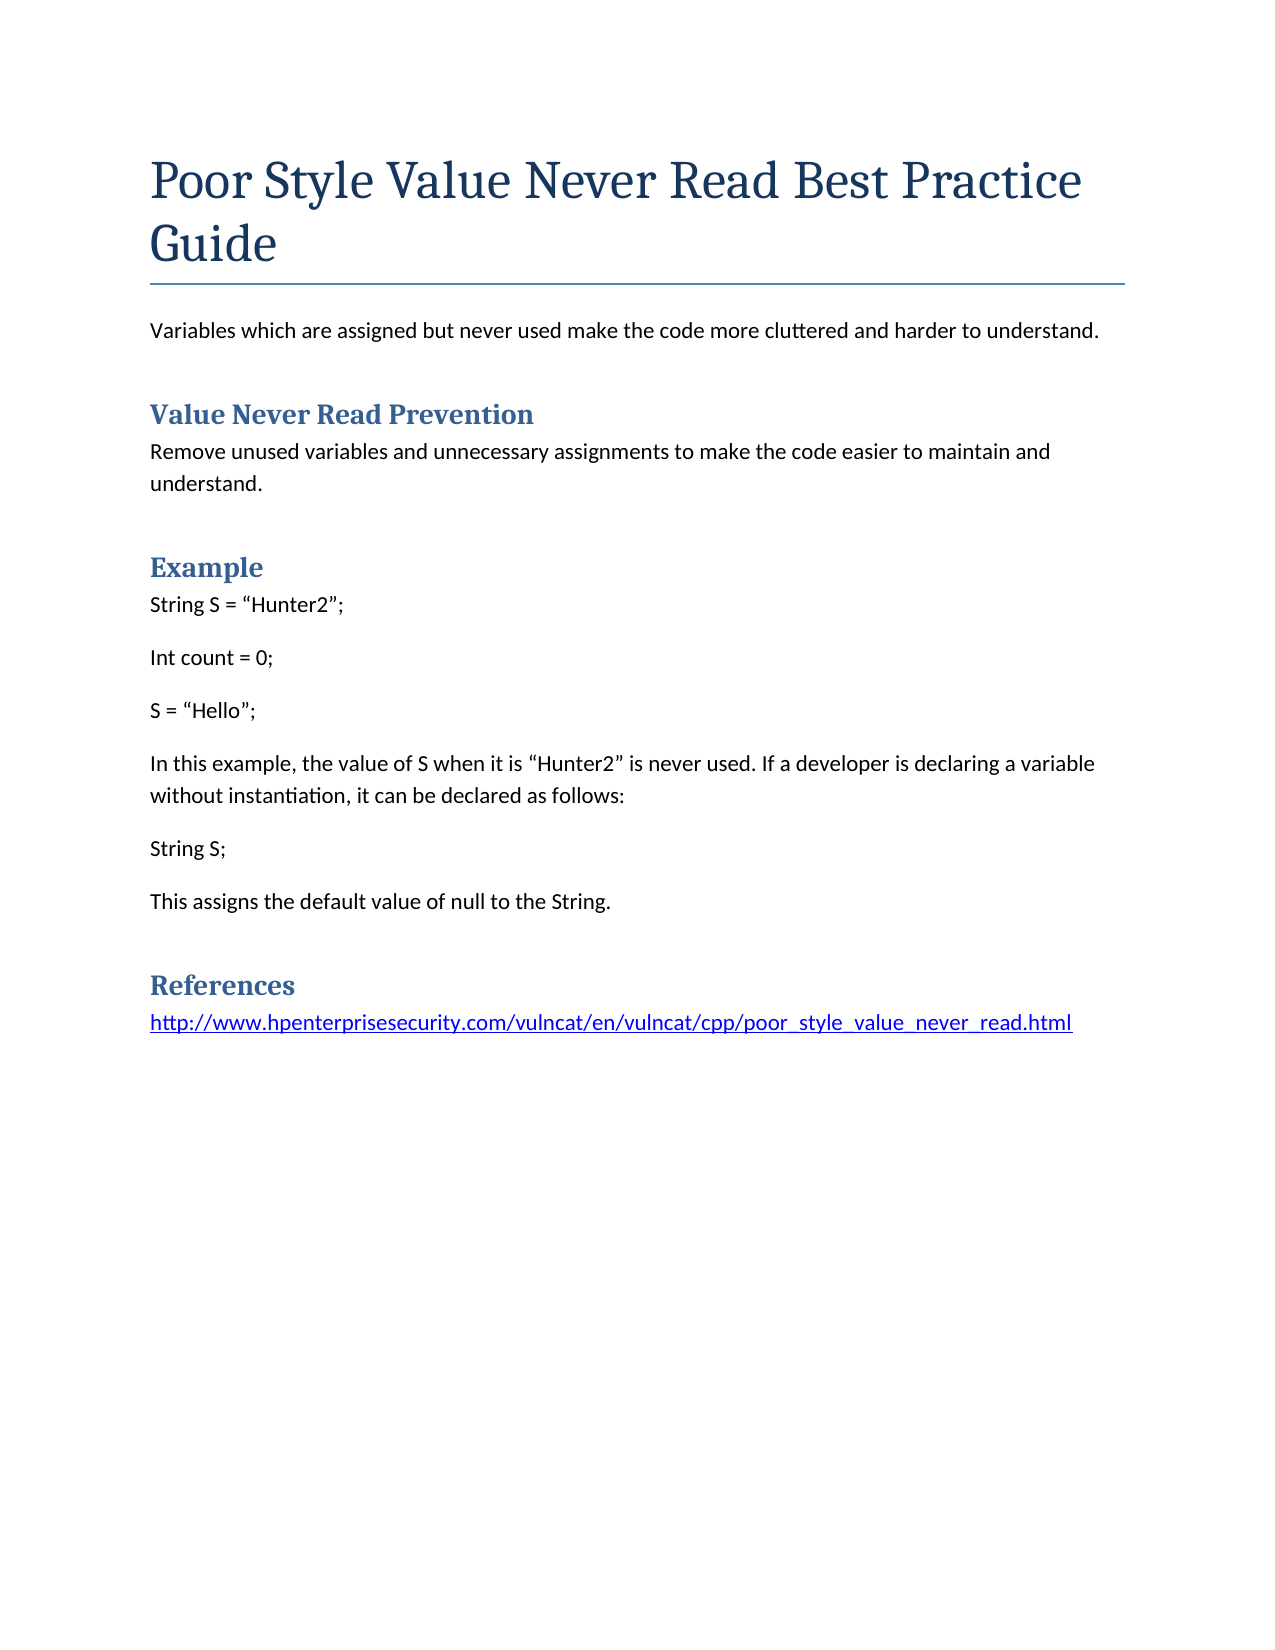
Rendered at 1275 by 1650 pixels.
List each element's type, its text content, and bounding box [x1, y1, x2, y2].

text This assigns the default value of null to the String. [150, 887, 1125, 915]
text S = “Hello”; [150, 696, 1125, 724]
text String S; [150, 834, 1125, 862]
text String S = “Hunter2”; [150, 590, 1125, 618]
text Remove unused variables and unnecessary assignments to make the code easier to maintain and understand. [150, 437, 1125, 497]
text Variables which are assigned but never used make the code more cluttered and harder to understand. [150, 316, 1125, 344]
title Poor Style Value Never Read Best Practice Guide [150, 150, 1125, 283]
text In this example, the value of S when it is “Hunter2” is never used. If a developer is declaring a variable without instantiation, it can be declared as follows: [150, 749, 1125, 809]
subtitle Example [150, 551, 1125, 585]
subtitle References [150, 969, 1125, 1003]
subtitle Value Never Read Prevention [150, 398, 1125, 432]
text http://www.hpenterprisesecurity.com/vulncat/en/vulncat/cpp/poor_style_value_never_read.html [150, 1008, 1125, 1036]
text Int count = 0; [150, 643, 1125, 671]
